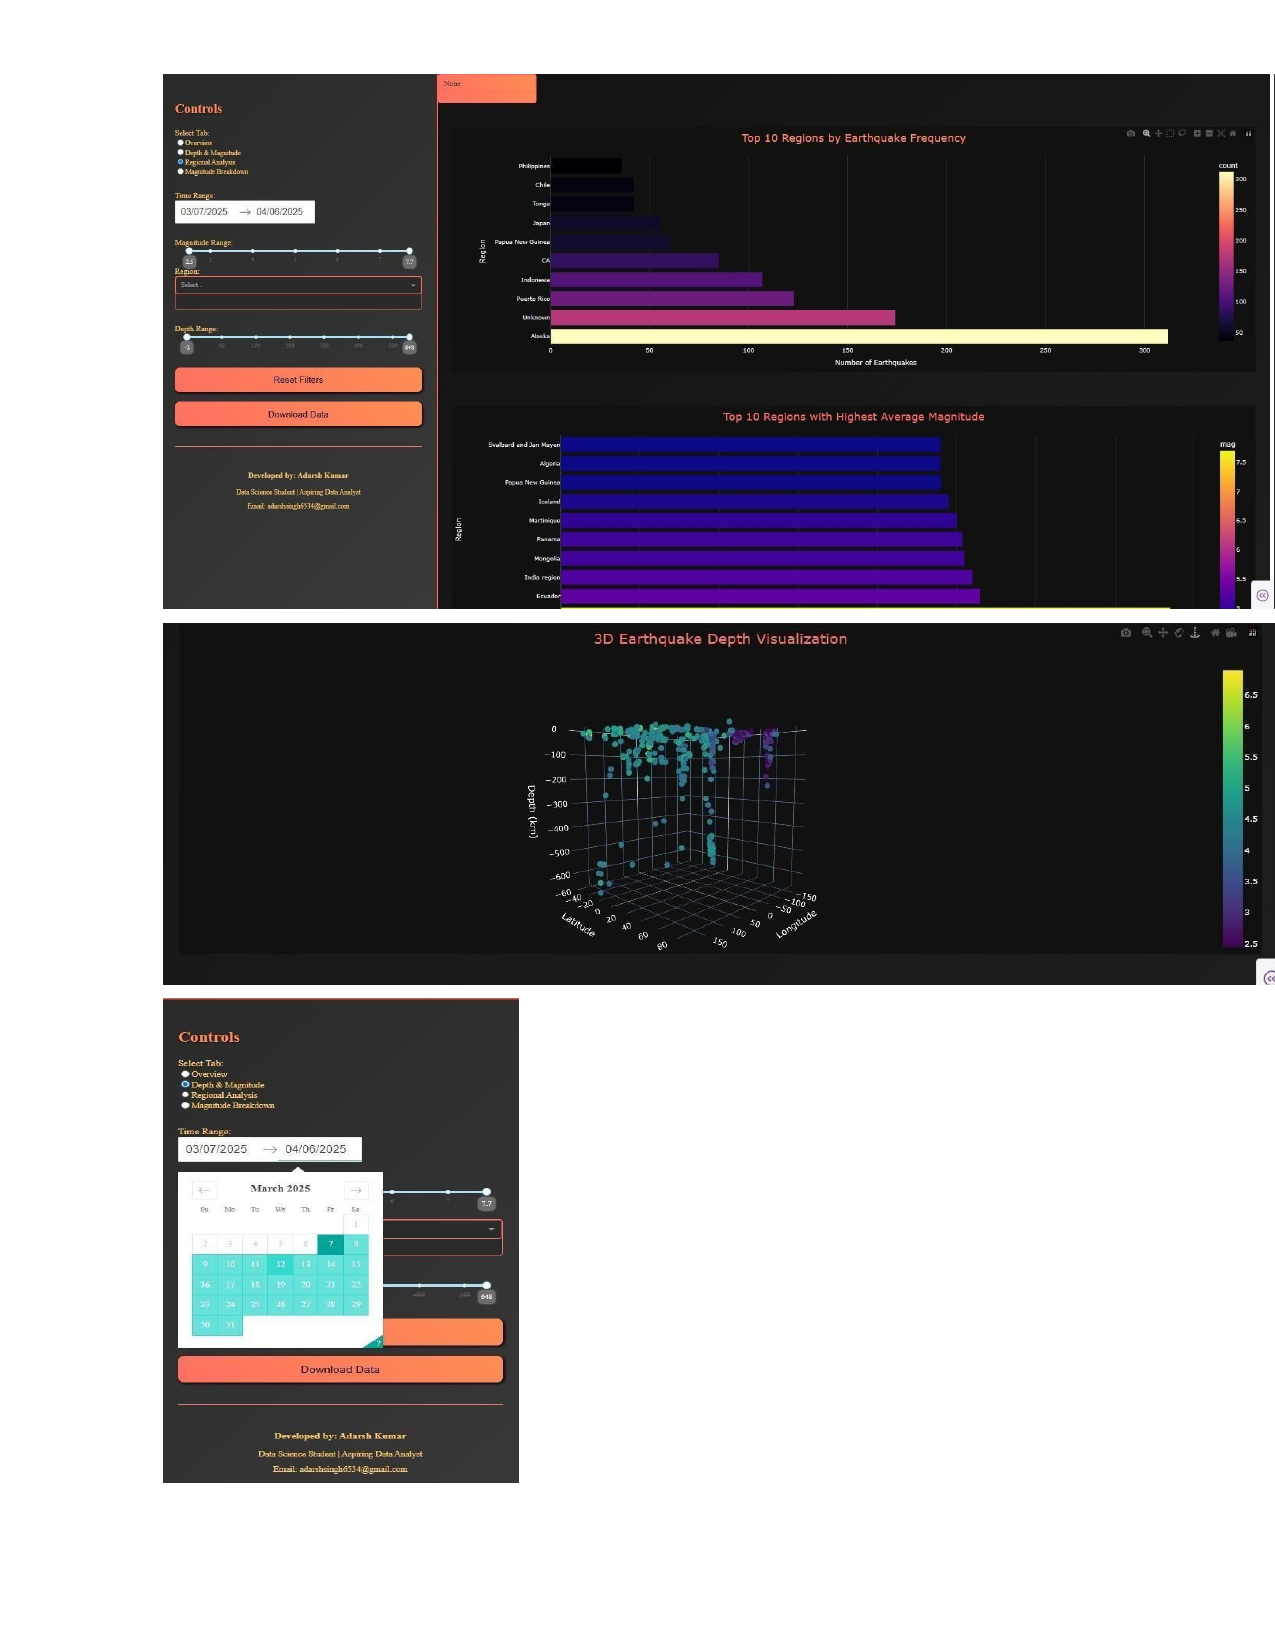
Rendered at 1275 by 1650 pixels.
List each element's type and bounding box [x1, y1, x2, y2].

picture [163, 623, 1275, 999]
picture [163, 74, 1275, 609]
picture [163, 998, 540, 1505]
